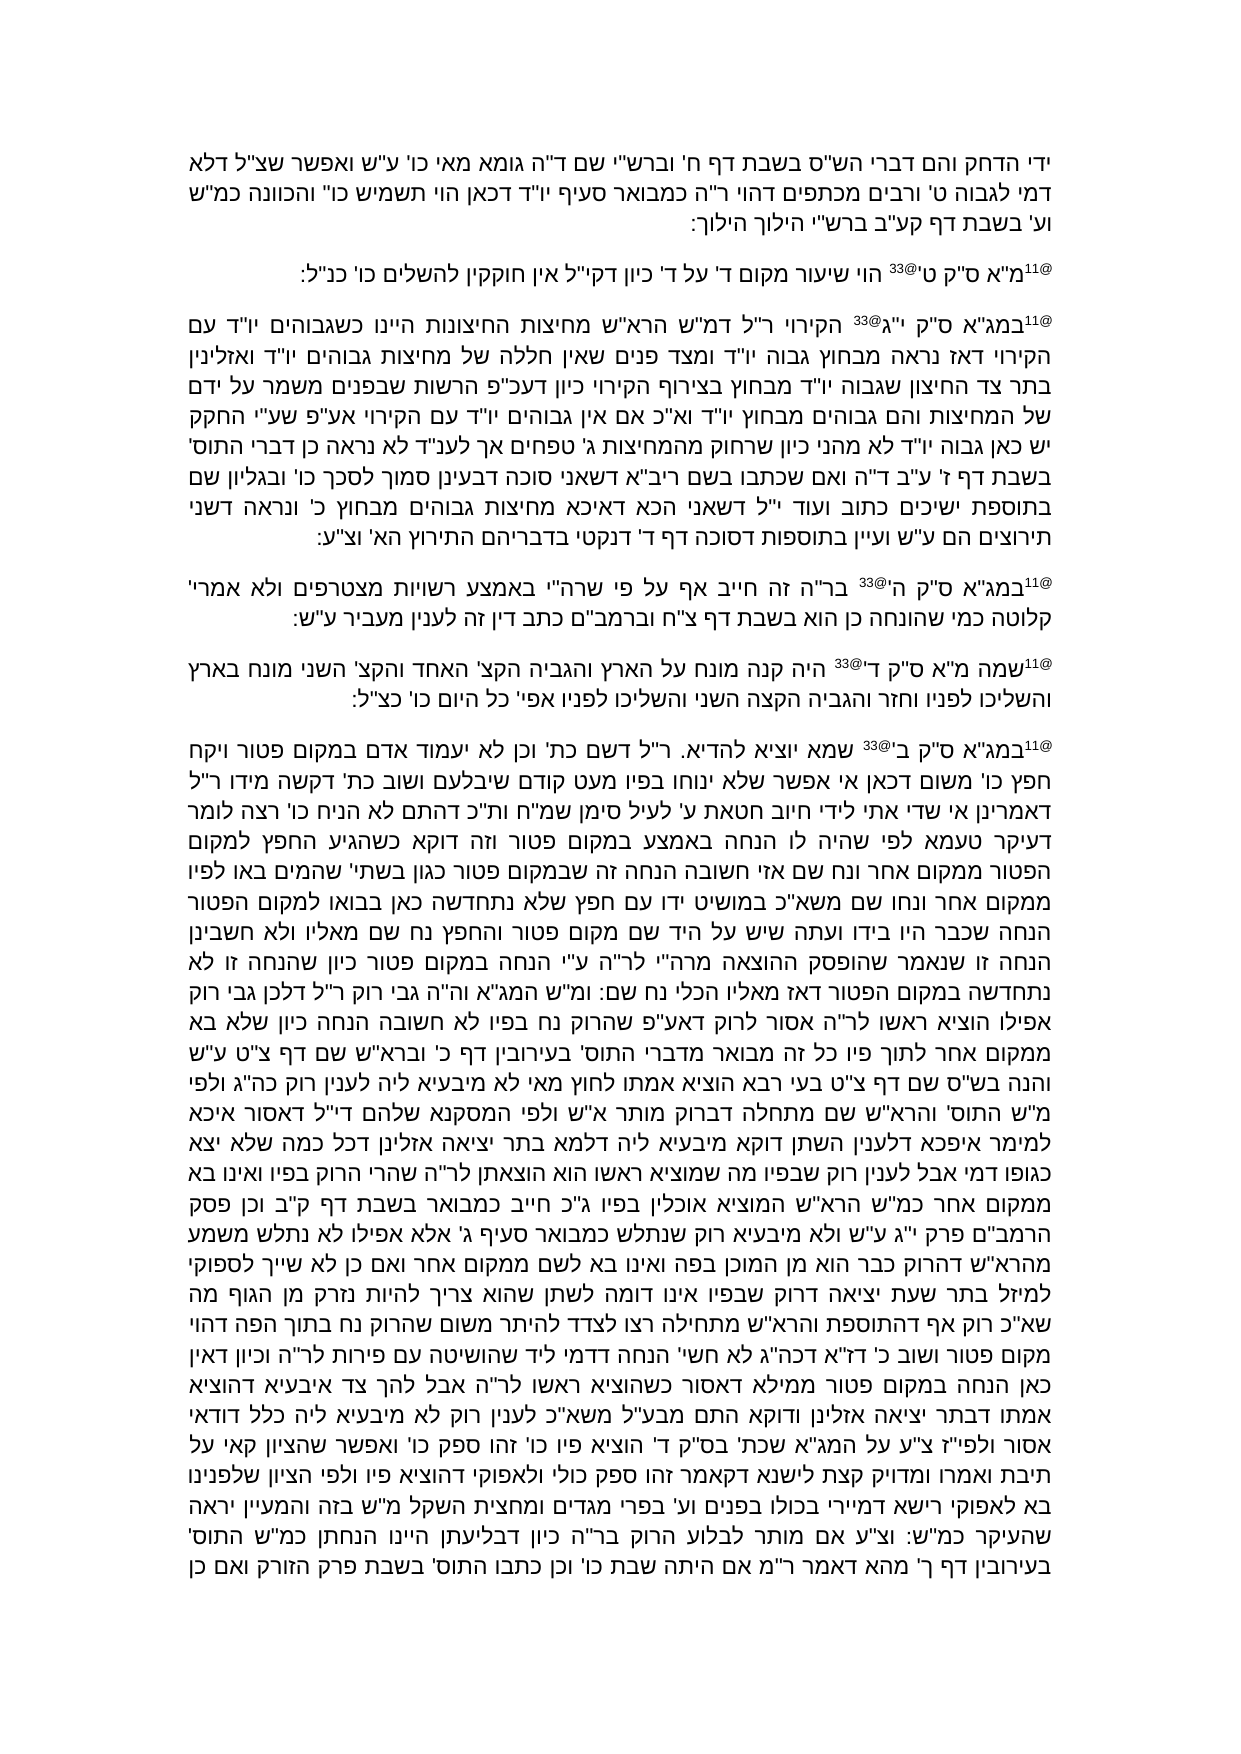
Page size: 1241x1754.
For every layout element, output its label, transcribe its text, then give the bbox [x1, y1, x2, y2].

text @11במג"א ס"ק ה'@33 בר"ה זה חייב אף על פי שרה"י באמצע רשויות מצטרפים ולא אמרי' קלוטה כמי שהונחה כן הוא בשבת דף צ"ח וברמב"ם כתב דין זה לענין מעביר ע"ש: [187, 575, 1053, 632]
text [187, 150, 1053, 237]
text @11מ"א ס"ק ט'@33 הוי שיעור מקום ד' על ד' כיון דקי"ל אין חוקקין להשלים כו' כנ"ל: [187, 261, 1053, 288]
text @11שמה מ"א ס"ק ד'@33 היה קנה מונח על הארץ והגביה הקצ' האחד והקצ' השני מונח בארץ והשליכו לפניו וחזר והגביה הקצה השני והשליכו לפניו אפי' כל היום כו' כצ"ל: [187, 656, 1053, 713]
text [187, 737, 1053, 1579]
text @11במג"א ס"ק י"ג@33 הקירוי ר"ל דמ"ש הרא"ש מחיצות החיצונות היינו כשגבוהים יו"ד עם הקירוי דאז נראה מבחוץ גבוה יו"ד ומצד פנים שאין חללה של מחיצות גבוהים יו"ד ואזלינין בתר צד החיצון שגבוה יו"ד מבחוץ בצירוף הקירוי כיון דעכ"פ הרשות שבפנים משמר על ידם של המחיצות והם גבוהים מבחוץ יו"ד וא"כ אם אין גבוהים יו"ד עם הקירוי אע"פ שע"י החקק יש כאן גבוה יו"ד לא מהני כיון שרחוק מהמחיצות ג' טפחים אך לענ"ד לא נראה כן דברי התוס' בשבת דף ז' ע"ב ד"ה ואם שכתבו בשם ריב"א דשאני סוכה דבעינן סמוך לסכך כו' ובגליון שם בתוספת ישיכים כתוב ועוד י"ל דשאני הכא דאיכא מחיצות גבוהים מבחוץ כ' ונראה דשני תירוצים הם ע"ש ועיין בתוספות דסוכה דף ד' דנקטי בדבריהם התירוץ הא' וצ"ע: [187, 312, 1053, 550]
